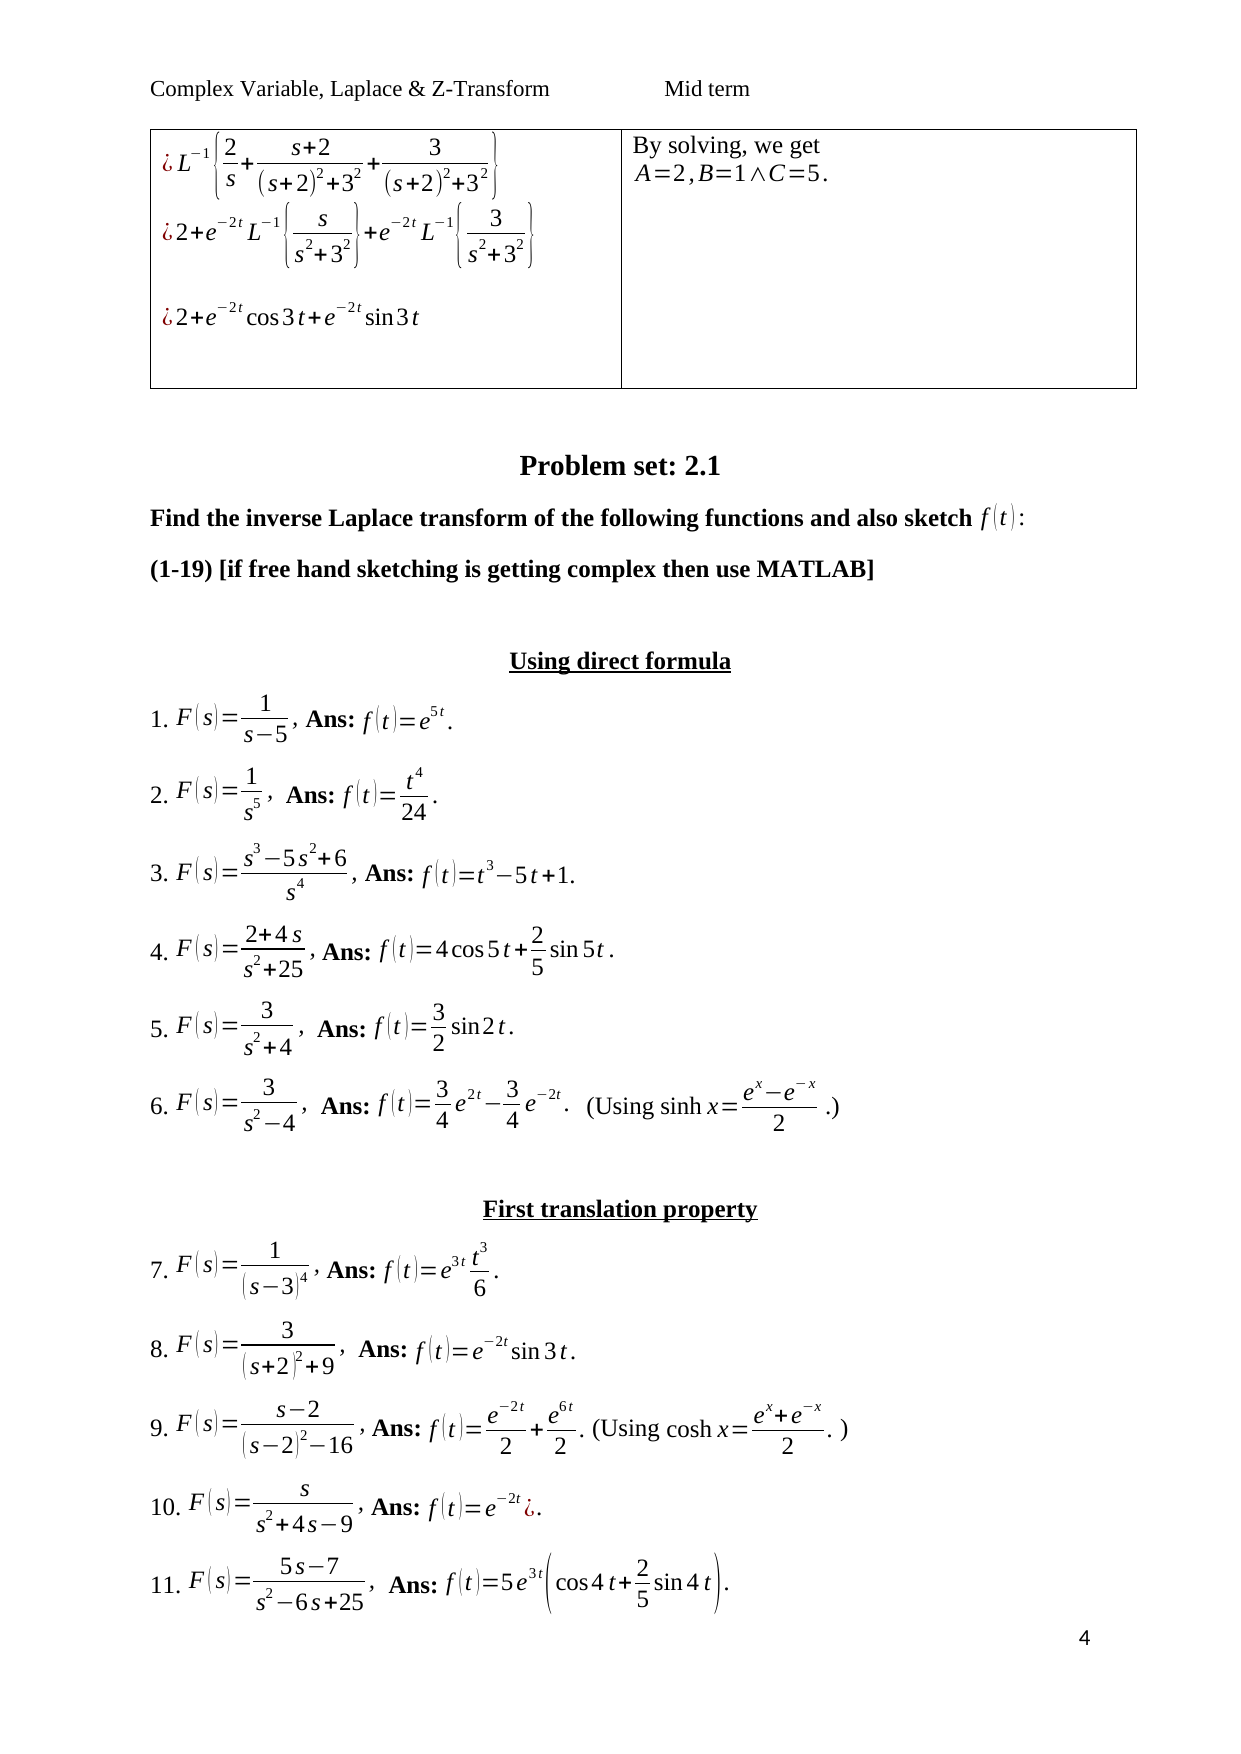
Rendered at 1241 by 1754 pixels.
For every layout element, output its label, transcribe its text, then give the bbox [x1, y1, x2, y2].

text 7. Ans: [150, 1237, 1090, 1302]
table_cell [622, 130, 1136, 387]
text Using direct formula [150, 646, 1090, 675]
text 1. Ans: [150, 689, 1090, 748]
text 3. Ans: [150, 840, 1090, 906]
text Problem set: 2.1 [150, 448, 1090, 481]
text 8. Ans: [150, 1316, 1090, 1381]
text First translation property [150, 1194, 1090, 1223]
text 10. Ans: . [150, 1475, 1090, 1537]
text 5. Ans: [150, 997, 1090, 1059]
text 11. Ans: [150, 1552, 1090, 1617]
text 2. Ans: [150, 763, 1090, 825]
text 6. Ans: (Using .) [150, 1074, 1090, 1136]
text 9. Ans: (Using ) [150, 1396, 1090, 1460]
text (1-19) [if free hand sketching is getting complex then use MATLAB] [150, 554, 1090, 582]
table_cell Example: 04 [151, 130, 621, 387]
text 4. Ans: [150, 920, 1090, 983]
text Find the inverse Laplace transform of the following functions and also sketch [150, 502, 1090, 533]
